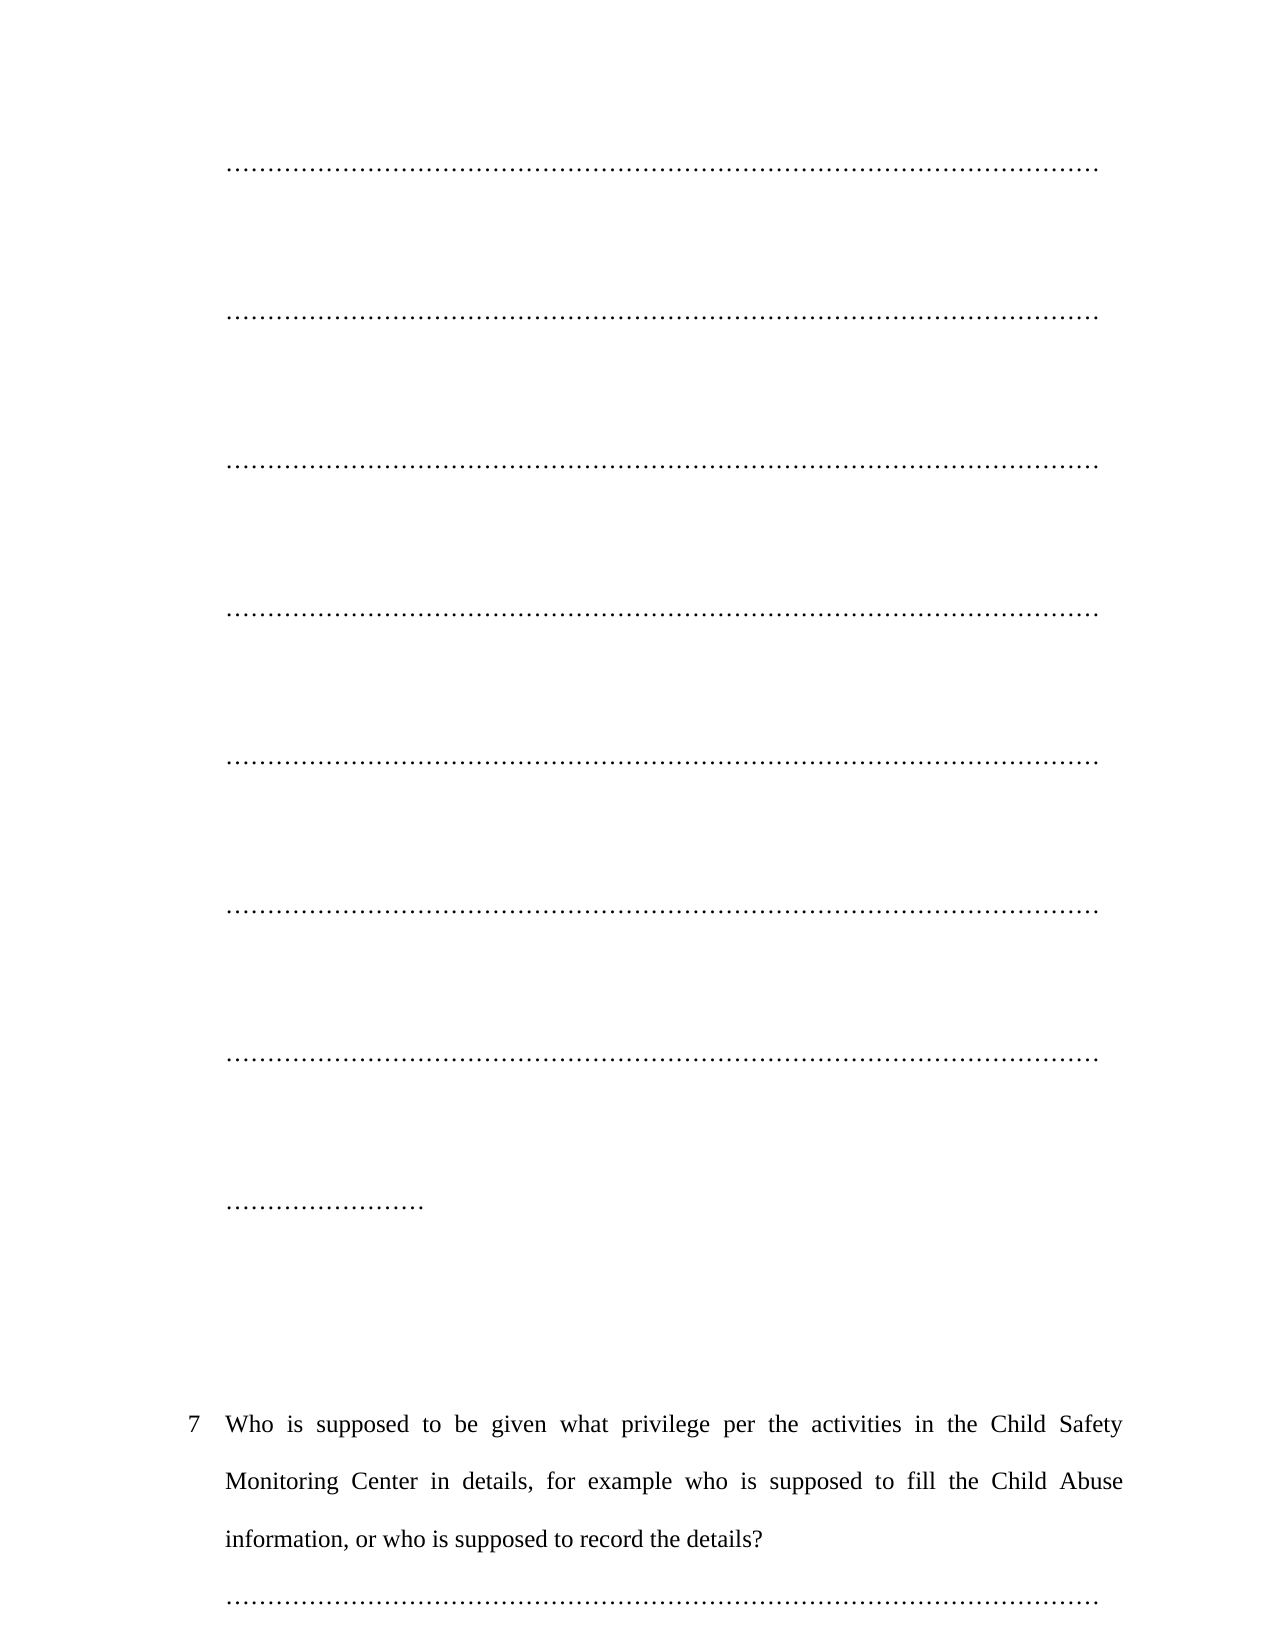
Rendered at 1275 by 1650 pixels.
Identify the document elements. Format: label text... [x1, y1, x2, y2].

text …………………………………………………………………………………………… [225, 445, 1125, 473]
text …………………………………………………………………………………………… [225, 593, 1125, 622]
text …………………………………………………………………………………………… [225, 296, 1125, 325]
list Who is supposed to be given what privilege per the activities in the Child Safety Monitoring Center in details, for example who is supposed to fill the Child Abuse information, or who is supposed to record the details? [188, 1409, 1125, 1553]
text …………………………………………………………………………………………… [225, 741, 1125, 770]
text …………………… [225, 1186, 1125, 1215]
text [225, 1581, 1125, 1610]
text …………………………………………………………………………………………… [225, 1038, 1125, 1067]
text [225, 148, 1125, 177]
text …………………………………………………………………………………………… [225, 890, 1125, 918]
